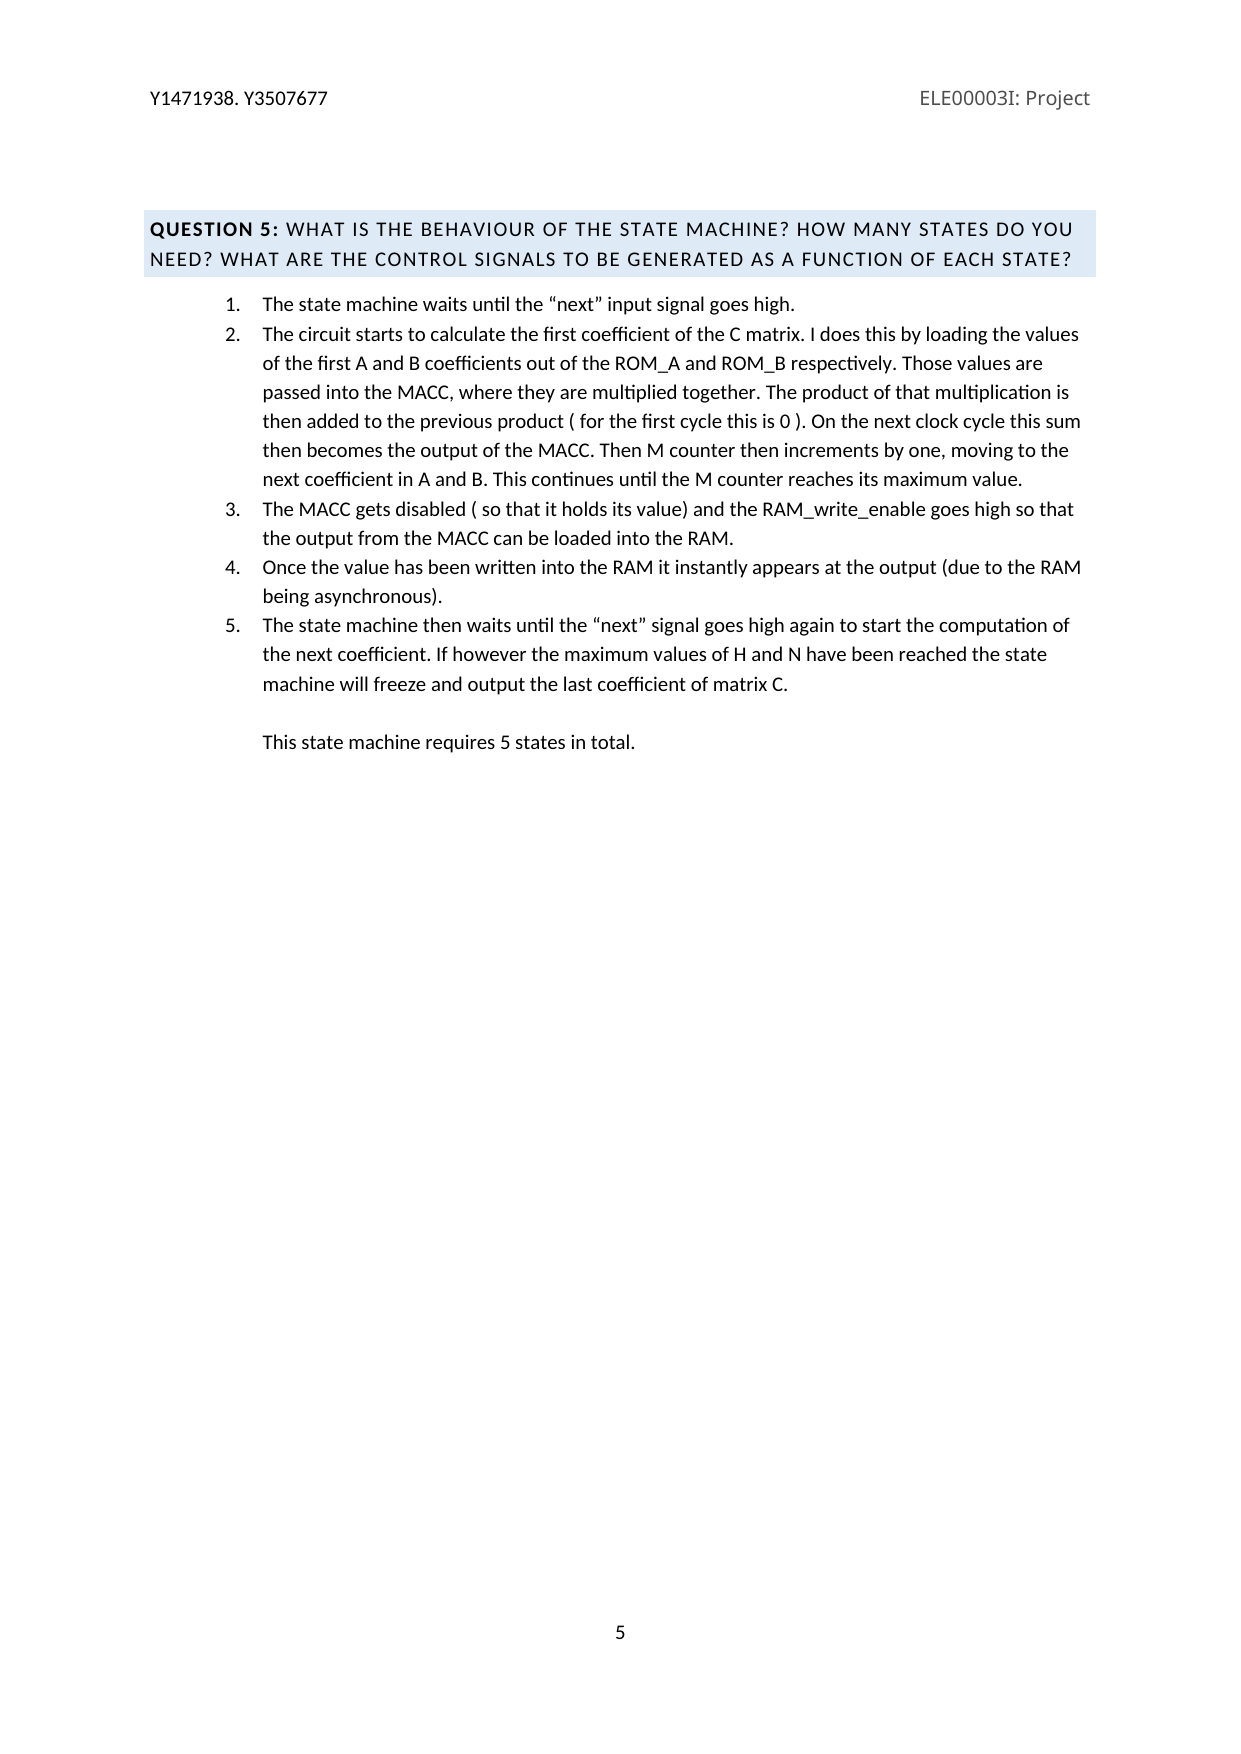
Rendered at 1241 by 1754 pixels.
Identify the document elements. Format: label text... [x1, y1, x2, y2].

list The state machine then waits until the “next” signal goes high again to start the computation of the next coefficient. If however the maximum values of H and N have been reached the state machine will freeze and output the last coefficient of matrix C. [225, 612, 1090, 696]
list The circuit starts to calculate the first coefficient of the C matrix. I does this by loading the values of the first A and B coefficients out of the ROM_A and ROM_B respectively. Those values are passed into the MACC, where they are multiplied together. The product of that multiplication is then added to the previous product ( for the first cycle this is 0 ). On the next clock cycle this sum then becomes the output of the MACC. Then M counter then increments by one, moving to the next coefficient in A and B. This continues until the M counter reaches its maximum value. [225, 321, 1090, 492]
list Once the value has been written into the RAM it instantly appears at the output (due to the RAM being asynchronous). [225, 554, 1090, 609]
list The state machine waits until the “next” input signal goes high. [225, 292, 1090, 317]
list This state machine requires 5 states in total. [262, 729, 1090, 754]
subtitle Question 5: What is the behaviour of the state machine? How many states do you need? What are the control signals to be generated as a function of each state? [150, 217, 1090, 271]
list The MACC gets disabled ( so that it holds its value) and the RAM_write_enable goes high so that the output from the MACC can be loaded into the RAM. [225, 496, 1090, 550]
